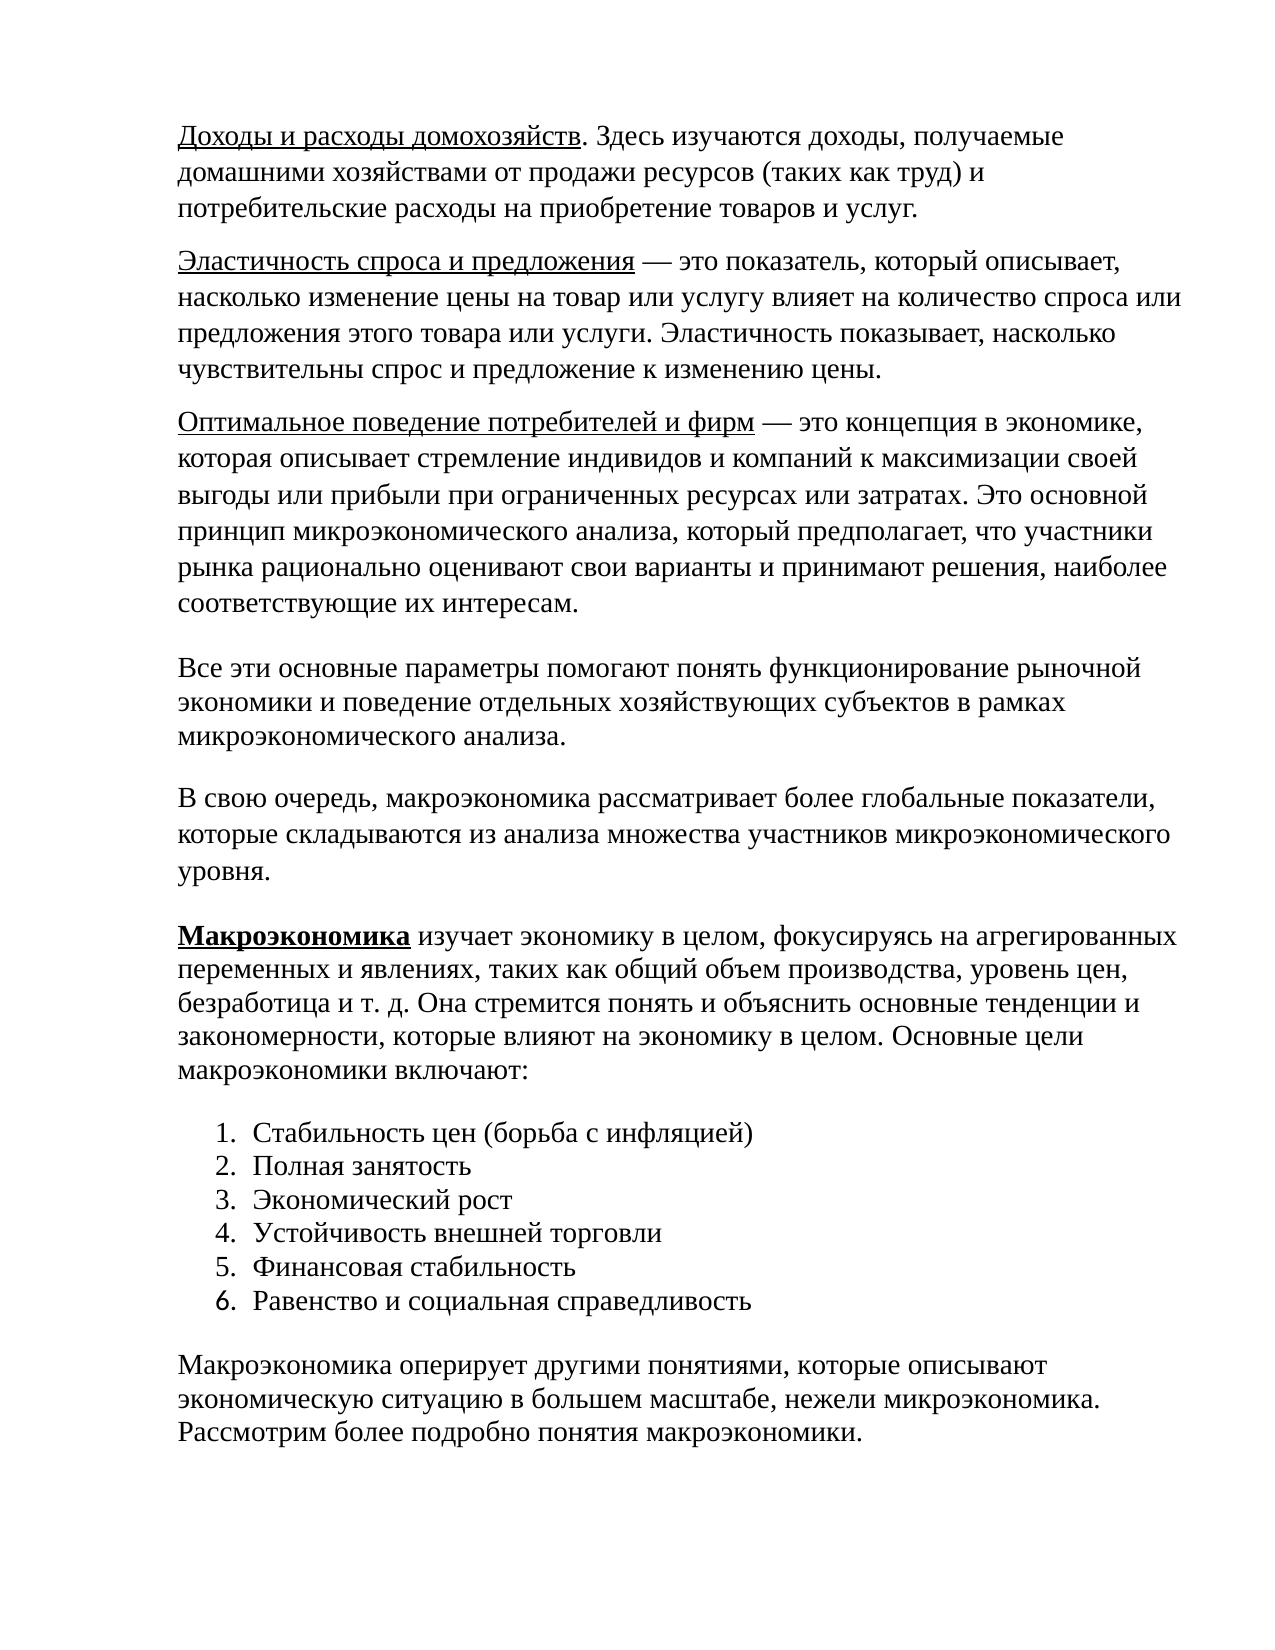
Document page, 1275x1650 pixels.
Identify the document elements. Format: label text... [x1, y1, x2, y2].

text Доходы и расходы домохозяйств. Здесь изучаются доходы, получаемые домашними хозяйствами от продажи ресурсов (таких как труд) и потребительские расходы на приобретение товаров и услуг. [177, 118, 1186, 224]
list Экономический рост [215, 1240, 1186, 1274]
list Устойчивость внешней торговли [215, 1303, 1186, 1336]
list Финансовая стабильность [215, 1366, 1186, 1399]
text В свою очередь, макроэкономика рассматривает более глобальные показатели, которые складываются из анализа множества участников микроэкономического уровня. [177, 780, 1186, 886]
list Стабильность цен (борьба с инфляцией) [215, 1115, 1186, 1148]
text Оптимальное поведение потребителей и фирм — это концепция в экономике, которая описывает стремление индивидов и компаний к максимизации своей выгоды или прибыли при ограниченных ресурсах или затратах. Это основной принцип микроэкономического анализа, который предполагает, что участники рынка рационально оценивают свои варианты и принимают решения, наиболее соответствующие их интересам. [177, 404, 1186, 619]
list Равенство и социальная справедливость [215, 1428, 1186, 1464]
text Макроэкономика изучает экономику в целом, фокусируясь на агрегированных переменных и явлениях, таких как общий объем производства, уровень цен, безработица и т. д. Она стремится понять и объяснить основные тенденции и закономерности, которые влияют на экономику в целом. Основные цели макроэкономики включают: [177, 918, 1186, 1086]
text Эластичность спроса и предложения — это показатель, который описывает, насколько изменение цены на товар или услугу влияет на количество спроса или предложения этого товара или услуги. Эластичность показывает, насколько чувствительны спрос и предложение к изменению цены. [177, 243, 1186, 385]
list Полная занятость [215, 1177, 1186, 1211]
text Все эти основные параметры помогают понять функционирование рыночной экономики и поведение отдельных хозяйствующих субъектов в рамках микроэкономического анализа. [177, 651, 1186, 751]
